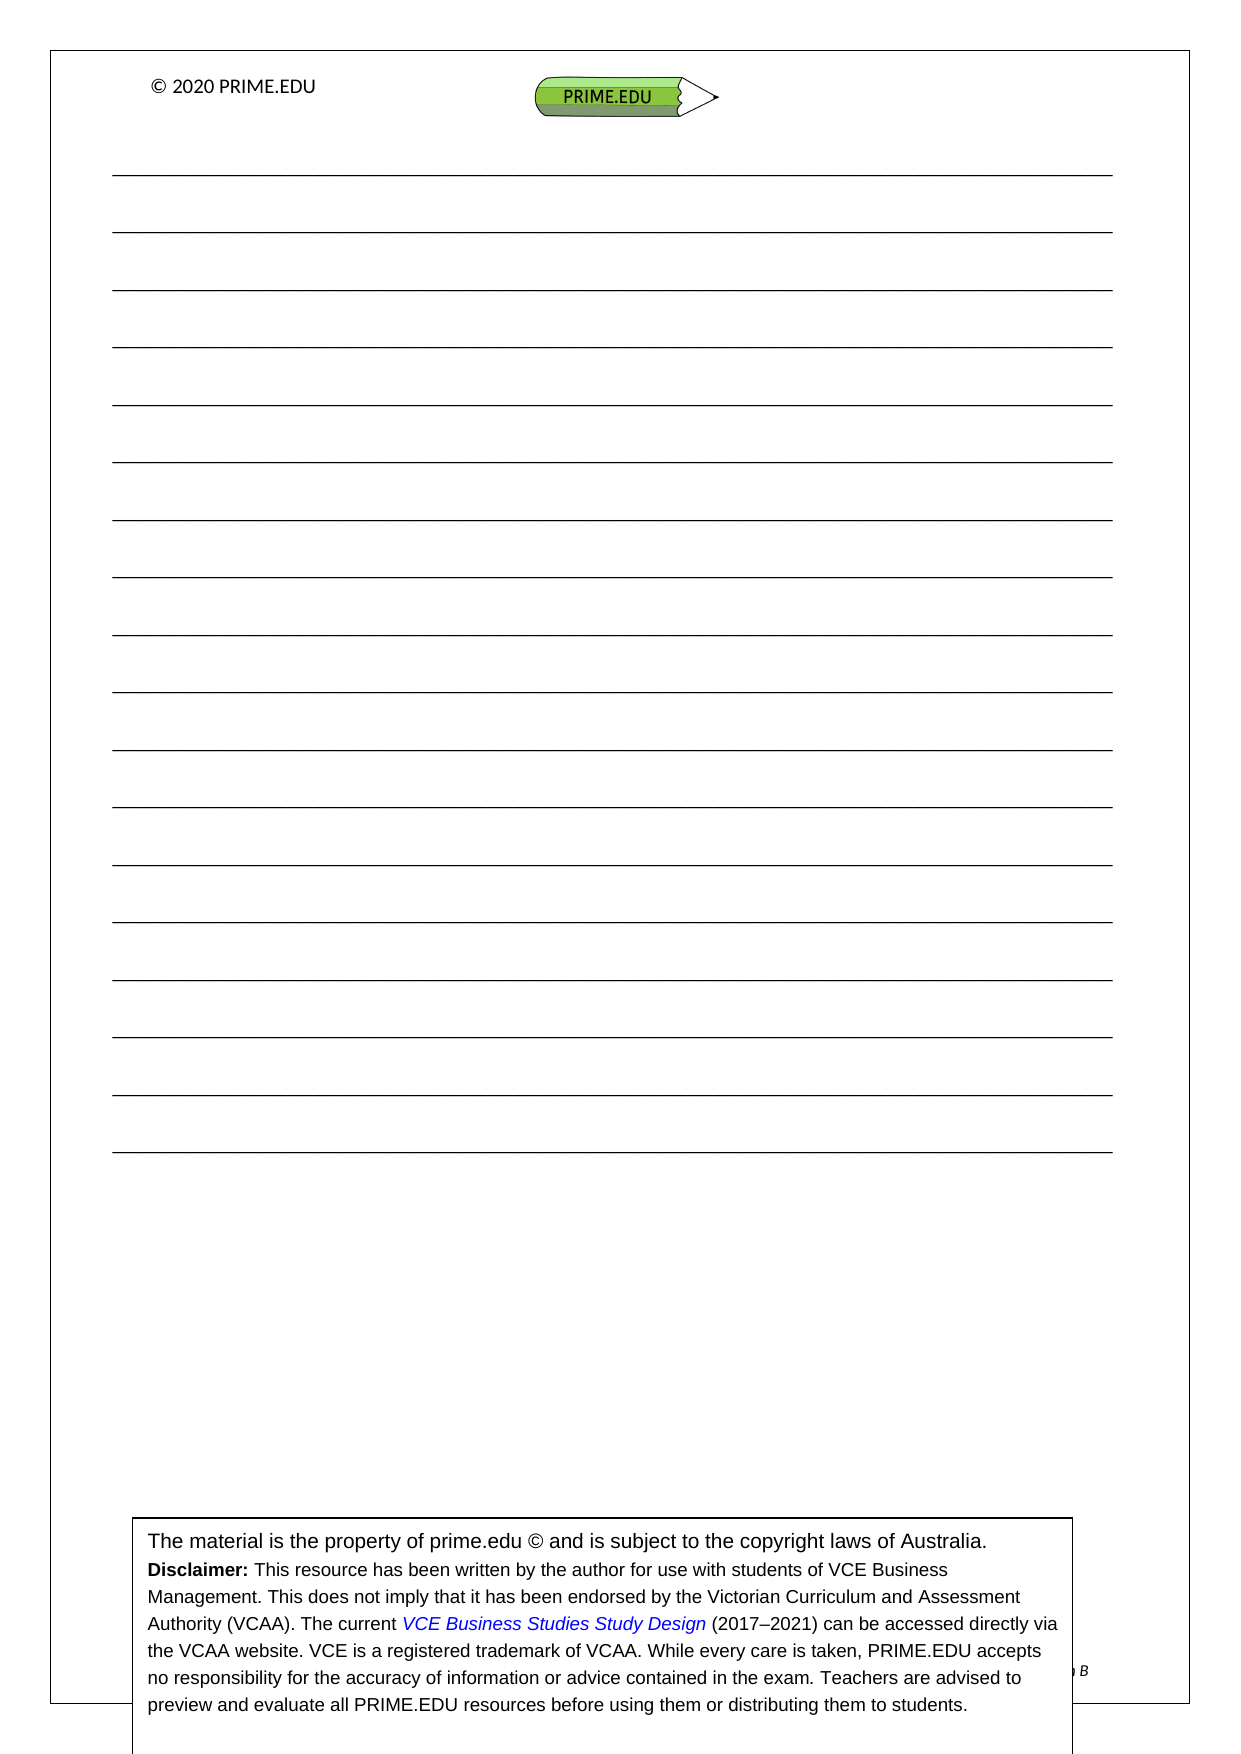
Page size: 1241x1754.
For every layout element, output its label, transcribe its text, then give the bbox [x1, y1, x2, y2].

text ________________________________________________________________________________ [112, 265, 1126, 294]
picture [531, 74, 722, 120]
text ________________________________________________________________________________ [112, 725, 1126, 754]
text ________________________________________________________________________________ [112, 552, 1126, 581]
text ________________________________________________________________________________ [112, 495, 1126, 524]
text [112, 207, 1126, 236]
text ________________________________________________________________________________ [112, 955, 1126, 984]
text ________________________________________________________________________________ [112, 437, 1126, 466]
text ________________________________________________________________________________ [112, 380, 1126, 409]
text ________________________________________________________________________________ [112, 1012, 1126, 1041]
text ________________________________________________________________________________ [112, 610, 1126, 639]
text ________________________________________________________________________________ [112, 782, 1126, 811]
text ________________________________________________________________________________ [112, 1070, 1126, 1099]
text ________________________________________________________________________________ [112, 667, 1126, 696]
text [112, 150, 1126, 179]
text ________________________________________________________________________________ [112, 840, 1126, 869]
text ________________________________________________________________________________ [112, 897, 1126, 926]
text ________________________________________________________________________________ [112, 1127, 1126, 1156]
text ________________________________________________________________________________ [112, 322, 1126, 351]
